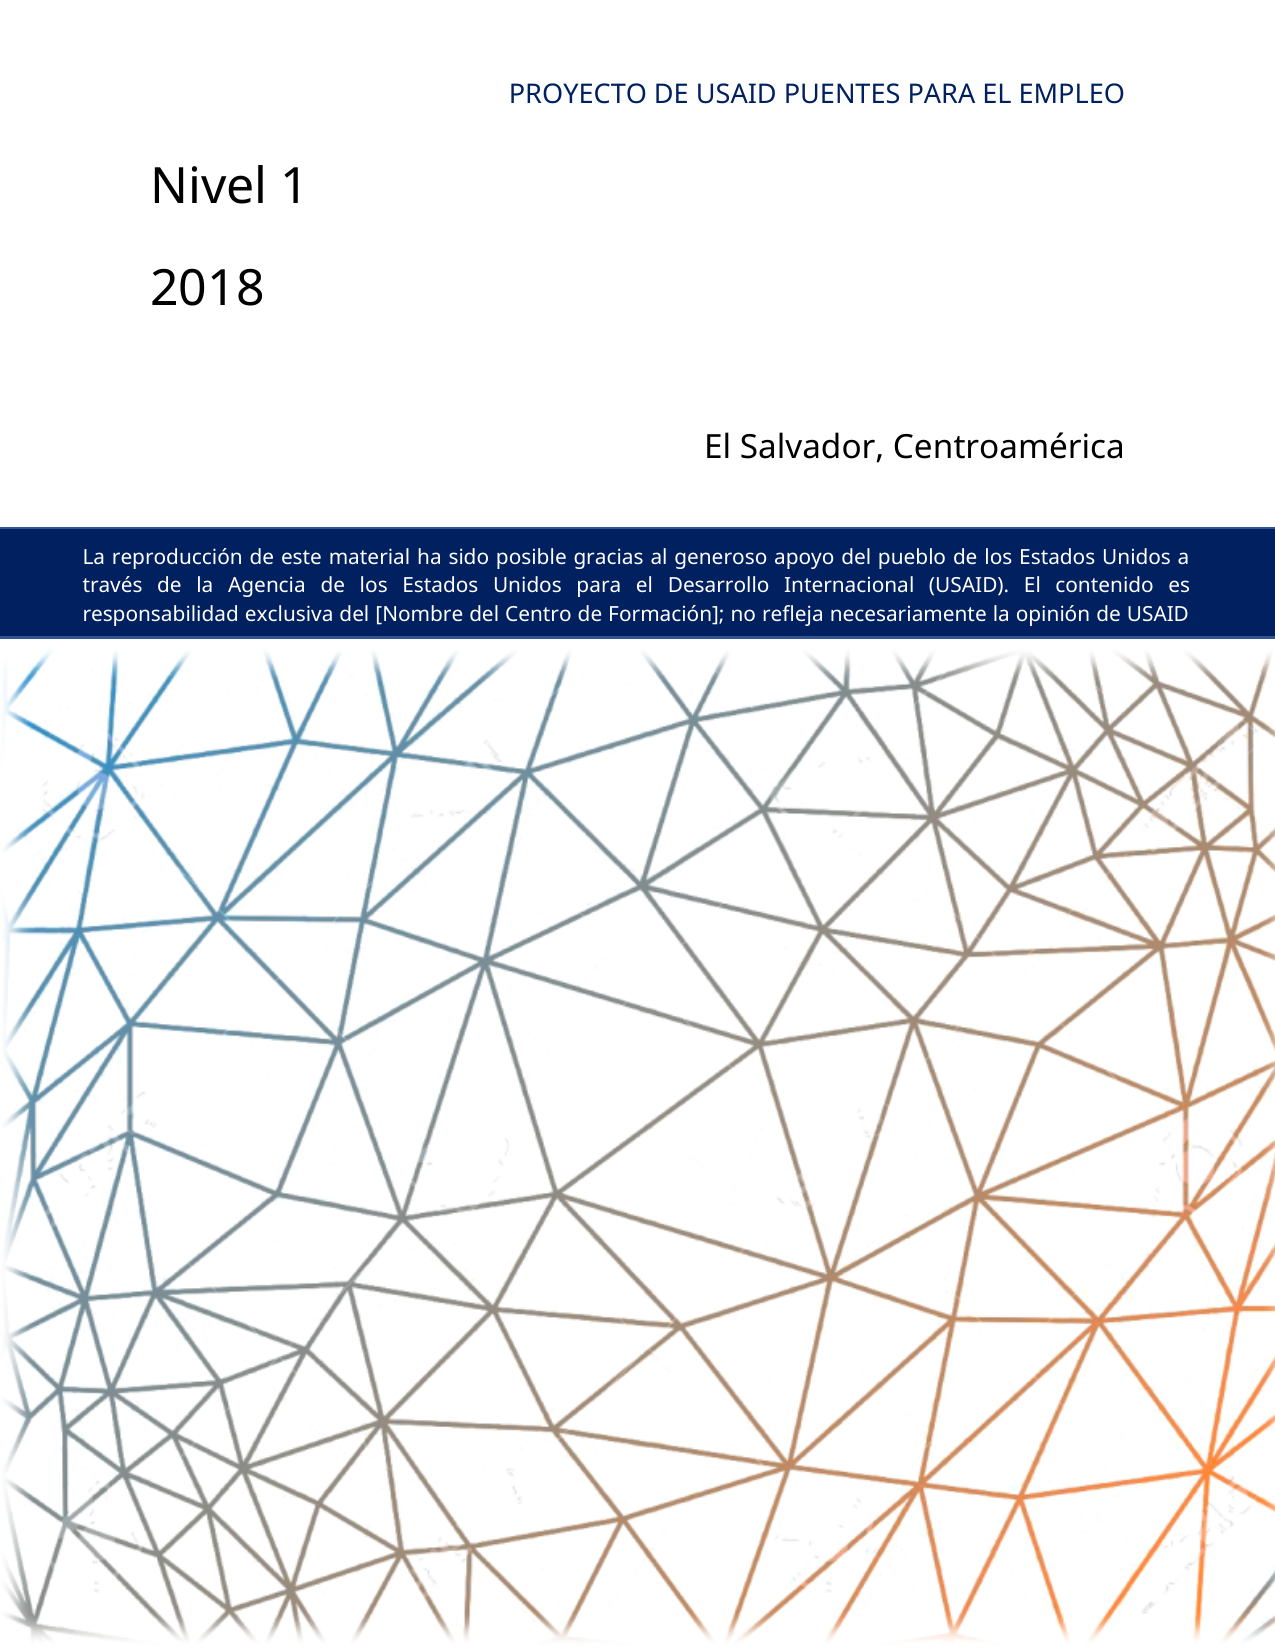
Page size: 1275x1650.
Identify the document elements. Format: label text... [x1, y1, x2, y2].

text El Salvador, Centroamérica [150, 422, 1125, 468]
text Nivel 1 [150, 150, 1125, 218]
text 2018 [150, 252, 1125, 320]
picture [29, 677, 1269, 1618]
